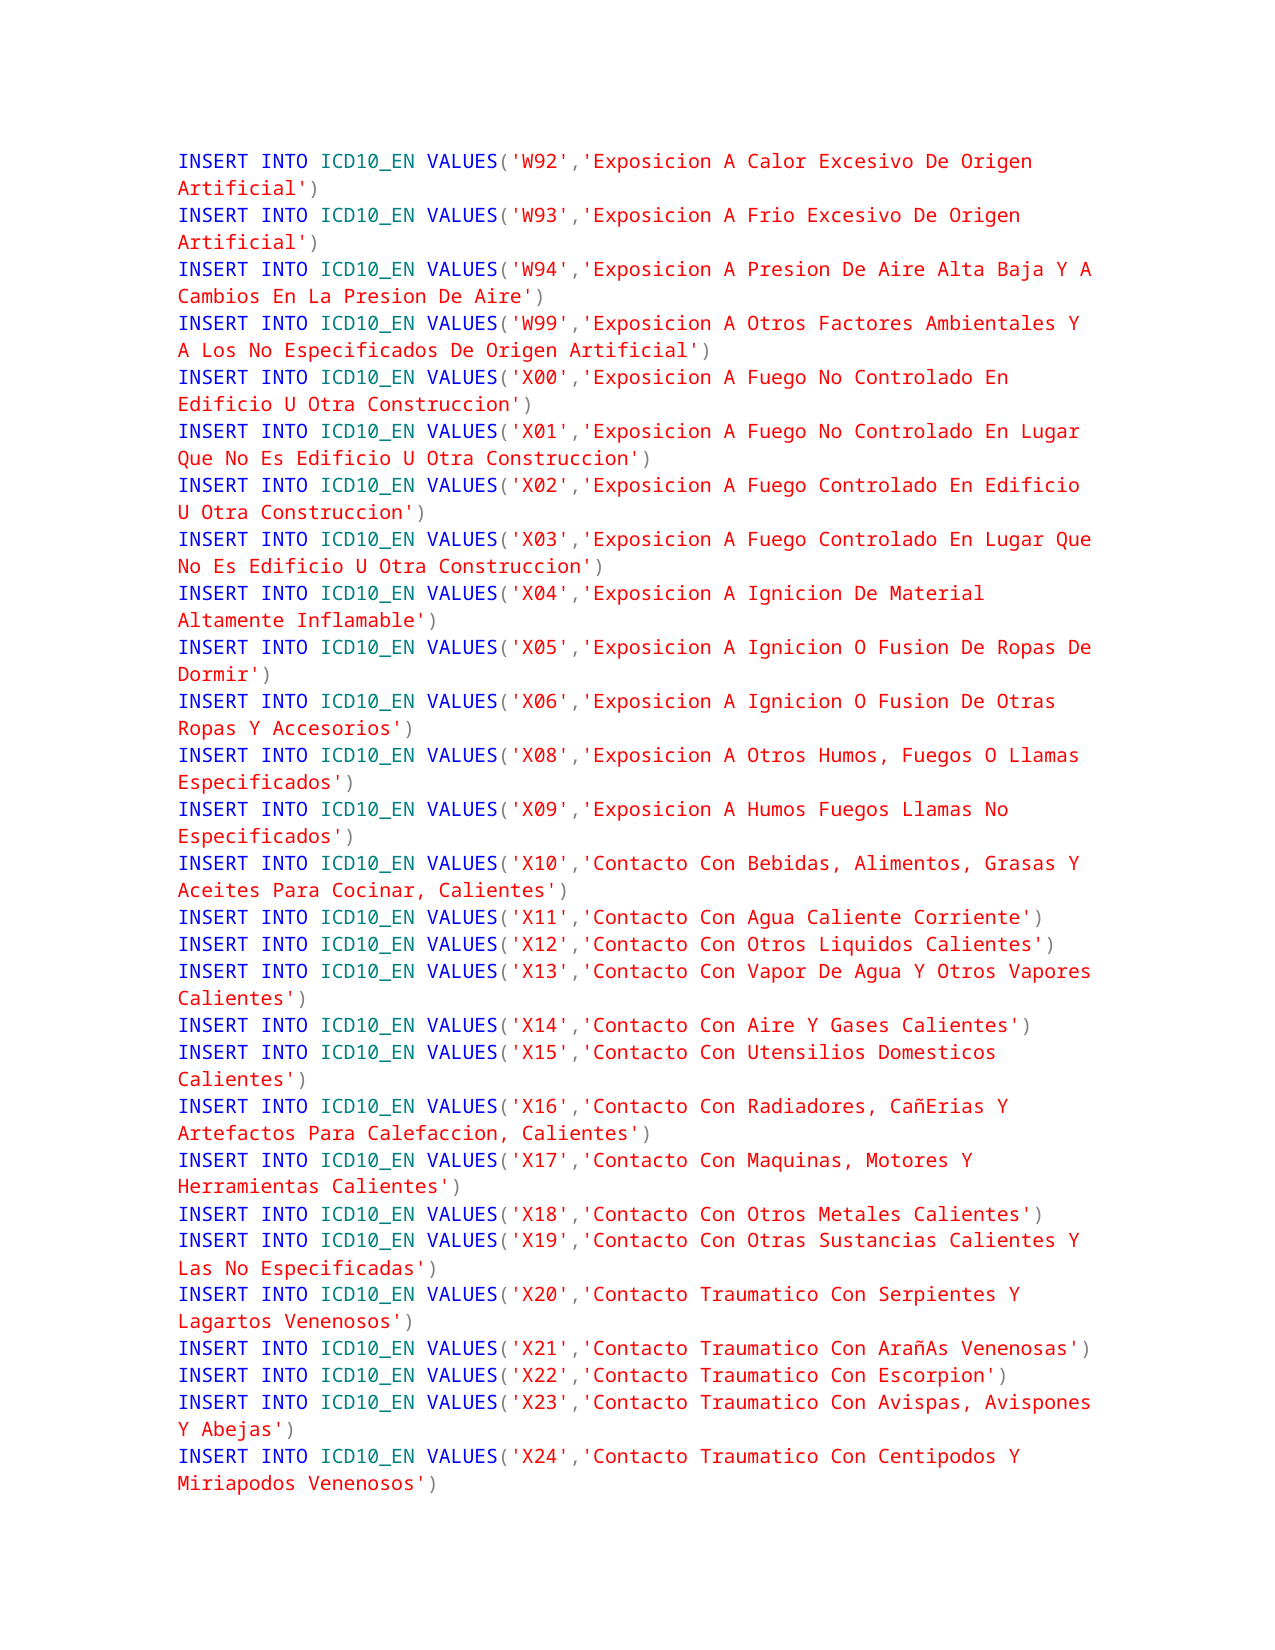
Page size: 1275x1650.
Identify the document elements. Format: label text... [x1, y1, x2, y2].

text INSERT INTO ICD10_EN VALUES('W94','Exposicion A Presion De Aire Alta Baja Y A Cambios En La Presion De Aire') [177, 256, 1098, 309]
text INSERT INTO ICD10_EN VALUES('X19','Contacto Con Otras Sustancias Calientes Y Las No Especificadas') [177, 1227, 1098, 1281]
text INSERT INTO ICD10_EN VALUES('X22','Contacto Traumatico Con Escorpion') [177, 1362, 1098, 1389]
text INSERT INTO ICD10_EN VALUES('X15','Contacto Con Utensilios Domesticos Calientes') [177, 1038, 1098, 1092]
text INSERT INTO ICD10_EN VALUES('X10','Contacto Con Bebidas, Alimentos, Grasas Y Aceites Para Cocinar, Calientes') [177, 849, 1098, 903]
text INSERT INTO ICD10_EN VALUES('X00','Exposicion A Fuego No Controlado En Edificio U Otra Construccion') [177, 363, 1098, 417]
text INSERT INTO ICD10_EN VALUES('W92','Exposicion A Calor Excesivo De Origen Artificial') [177, 148, 1098, 202]
text INSERT INTO ICD10_EN VALUES('X14','Contacto Con Aire Y Gases Calientes') [177, 1011, 1098, 1038]
text INSERT INTO ICD10_EN VALUES('X05','Exposicion A Ignicion O Fusion De Ropas De Dormir') [177, 633, 1098, 687]
text INSERT INTO ICD10_EN VALUES('X17','Contacto Con Maquinas, Motores Y Herramientas Calientes') [177, 1146, 1098, 1200]
text INSERT INTO ICD10_EN VALUES('X20','Contacto Traumatico Con Serpientes Y Lagartos Venenosos') [177, 1281, 1098, 1335]
text INSERT INTO ICD10_EN VALUES('X11','Contacto Con Agua Caliente Corriente') [177, 903, 1098, 930]
text INSERT INTO ICD10_EN VALUES('X12','Contacto Con Otros Liquidos Calientes') [177, 930, 1098, 957]
text INSERT INTO ICD10_EN VALUES('X18','Contacto Con Otros Metales Calientes') [177, 1200, 1098, 1227]
text INSERT INTO ICD10_EN VALUES('X02','Exposicion A Fuego Controlado En Edificio U Otra Construccion') [177, 471, 1098, 525]
text INSERT INTO ICD10_EN VALUES('X16','Contacto Con Radiadores, CañErias Y Artefactos Para Calefaccion, Calientes') [177, 1092, 1098, 1146]
text INSERT INTO ICD10_EN VALUES('W99','Exposicion A Otros Factores Ambientales Y A Los No Especificados De Origen Artificial') [177, 309, 1098, 363]
text INSERT INTO ICD10_EN VALUES('X06','Exposicion A Ignicion O Fusion De Otras Ropas Y Accesorios') [177, 687, 1098, 741]
text INSERT INTO ICD10_EN VALUES('X03','Exposicion A Fuego Controlado En Lugar Que No Es Edificio U Otra Construccion') [177, 525, 1098, 579]
text INSERT INTO ICD10_EN VALUES('X23','Contacto Traumatico Con Avispas, Avispones Y Abejas') [177, 1389, 1098, 1443]
text INSERT INTO ICD10_EN VALUES('X21','Contacto Traumatico Con ArañAs Venenosas') [177, 1335, 1098, 1362]
text INSERT INTO ICD10_EN VALUES('W93','Exposicion A Frio Excesivo De Origen Artificial') [177, 202, 1098, 256]
text INSERT INTO ICD10_EN VALUES('X24','Contacto Traumatico Con Centipodos Y Miriapodos Venenosos') [177, 1443, 1098, 1497]
text INSERT INTO ICD10_EN VALUES('X01','Exposicion A Fuego No Controlado En Lugar Que No Es Edificio U Otra Construccion') [177, 417, 1098, 471]
text INSERT INTO ICD10_EN VALUES('X09','Exposicion A Humos Fuegos Llamas No Especificados') [177, 795, 1098, 849]
text INSERT INTO ICD10_EN VALUES('X13','Contacto Con Vapor De Agua Y Otros Vapores Calientes') [177, 957, 1098, 1011]
text INSERT INTO ICD10_EN VALUES('X08','Exposicion A Otros Humos, Fuegos O Llamas Especificados') [177, 741, 1098, 795]
text INSERT INTO ICD10_EN VALUES('X04','Exposicion A Ignicion De Material Altamente Inflamable') [177, 579, 1098, 633]
